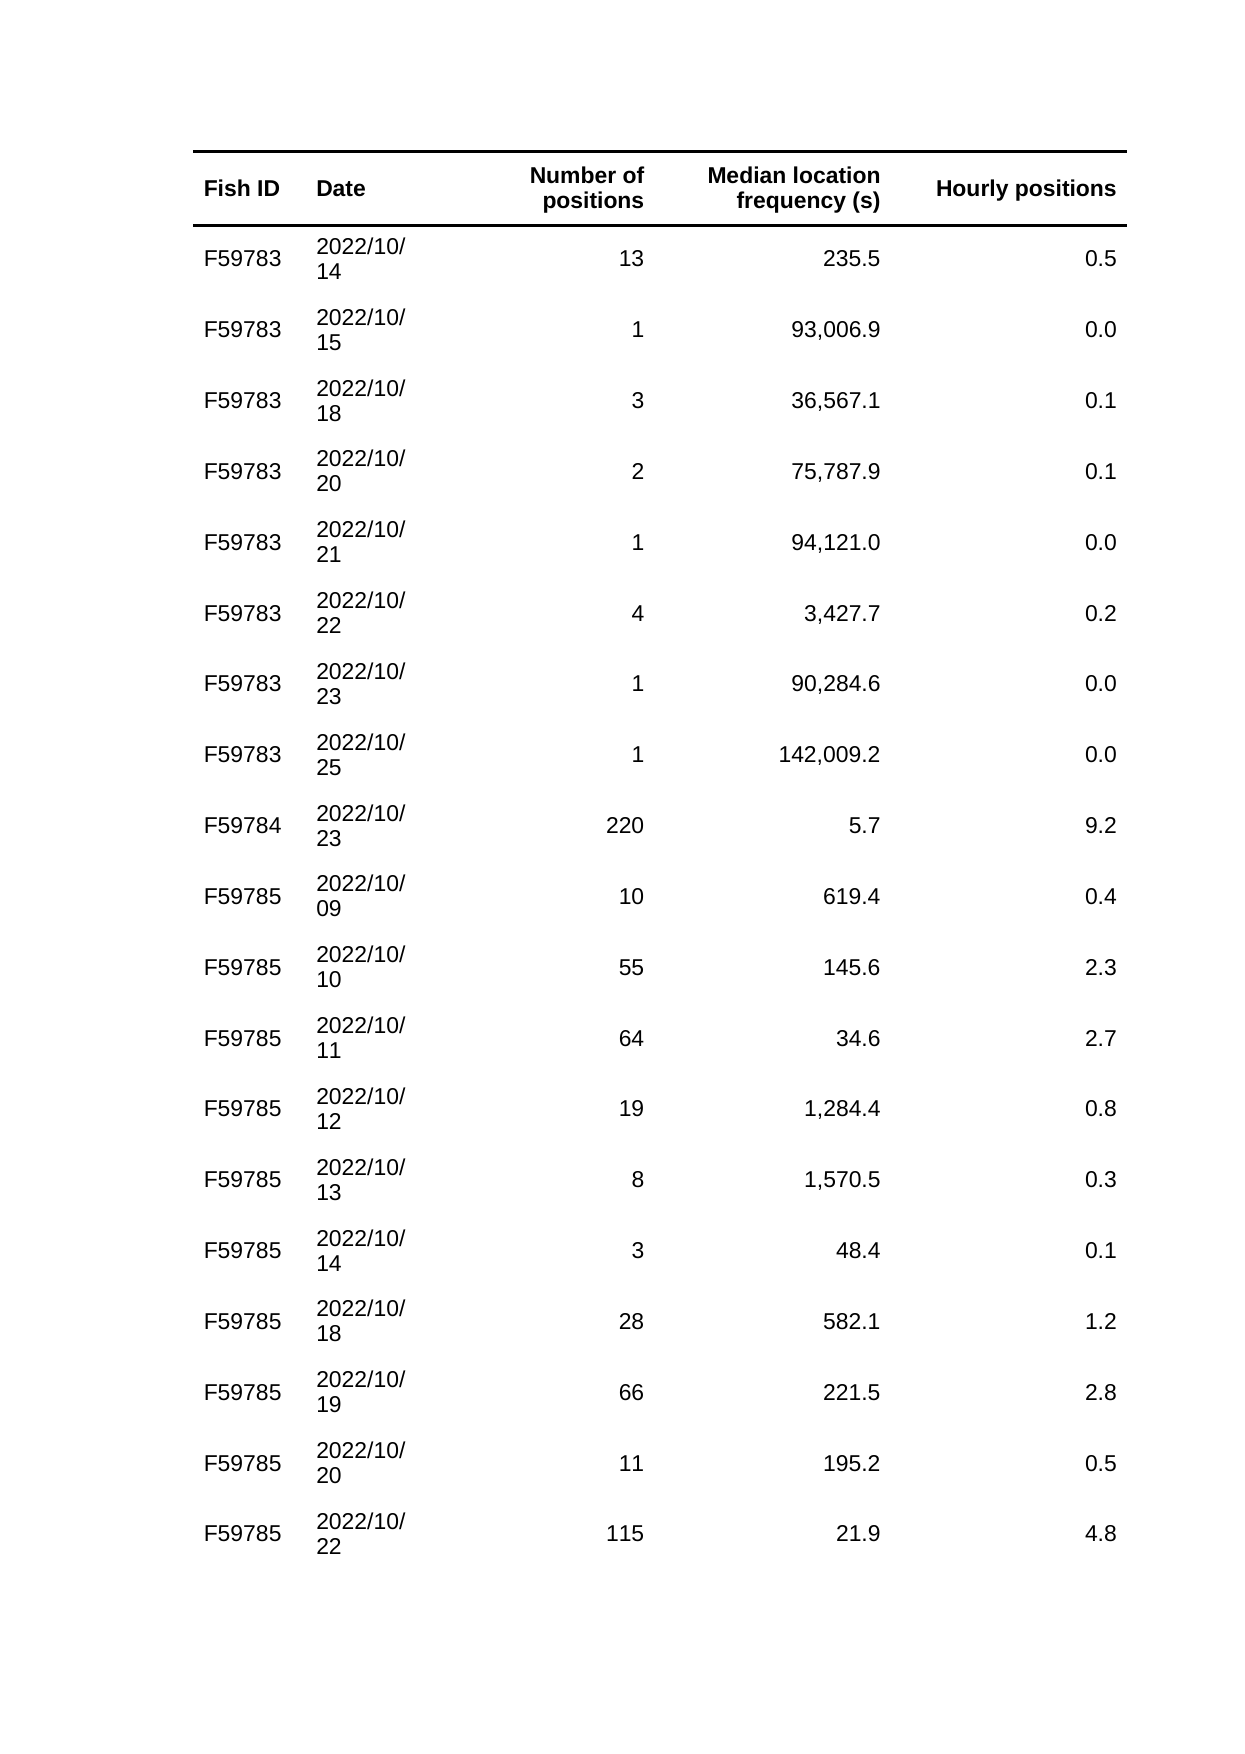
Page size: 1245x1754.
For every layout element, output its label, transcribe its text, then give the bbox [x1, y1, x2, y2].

table_cell 235.5 [654, 227, 891, 295]
table_cell 142,009.2 [654, 720, 891, 791]
table_cell 195.2 [654, 1428, 891, 1499]
table_cell F59785 [193, 1216, 306, 1286]
table_cell F59783 [193, 649, 306, 720]
table_cell 28 [418, 1286, 654, 1357]
table_cell 2022/10/18 [306, 366, 418, 436]
table_cell F59785 [193, 932, 306, 1003]
table_cell 582.1 [654, 1286, 891, 1357]
table_cell F59785 [193, 1074, 306, 1145]
table_cell 619.4 [654, 861, 891, 932]
table_header Number of positions [418, 153, 654, 224]
table_cell F59783 [193, 507, 306, 578]
table_cell F59785 [193, 861, 306, 932]
table_cell 13 [418, 227, 654, 295]
table_header Hourly positions [891, 153, 1127, 224]
table_cell 2022/10/19 [306, 1357, 418, 1428]
table_header Date [306, 153, 418, 224]
table_cell 0.1 [891, 1216, 1127, 1286]
table_cell F59785 [193, 1499, 306, 1570]
table_cell 220 [418, 791, 654, 861]
table_cell F59785 [193, 1286, 306, 1357]
table_cell 2022/10/23 [306, 649, 418, 720]
table_cell 93,006.9 [654, 295, 891, 366]
table_cell 2022/10/15 [306, 295, 418, 366]
table_cell 1,570.5 [654, 1145, 891, 1216]
table_cell 75,787.9 [654, 436, 891, 507]
table_cell 0.5 [891, 227, 1127, 295]
table_cell 10 [418, 861, 654, 932]
table_cell 64 [418, 1003, 654, 1074]
table_cell 2.8 [891, 1357, 1127, 1428]
table_cell 34.6 [654, 1003, 891, 1074]
table_cell 2022/10/23 [306, 791, 418, 861]
table_cell 0.8 [891, 1074, 1127, 1145]
table_cell 2.7 [891, 1003, 1127, 1074]
table_cell 2022/10/20 [306, 436, 418, 507]
table_cell 2022/10/18 [306, 1286, 418, 1357]
table_cell 19 [418, 1074, 654, 1145]
table_cell 11 [418, 1428, 654, 1499]
table_cell 1 [418, 507, 654, 578]
table_cell 0.1 [891, 436, 1127, 507]
table_cell 94,121.0 [654, 507, 891, 578]
table_cell 115 [418, 1499, 654, 1570]
table_cell 2022/10/09 [306, 861, 418, 932]
table_cell 2 [418, 436, 654, 507]
table_cell 0.0 [891, 295, 1127, 366]
table_cell 0.1 [891, 366, 1127, 436]
table_cell F59784 [193, 791, 306, 861]
table_cell 2022/10/11 [306, 1003, 418, 1074]
table_cell 8 [418, 1145, 654, 1216]
table_cell 5.7 [654, 791, 891, 861]
table_cell 0.3 [891, 1145, 1127, 1216]
table_cell 1.2 [891, 1286, 1127, 1357]
table_cell 2022/10/14 [306, 1216, 418, 1286]
table_cell F59783 [193, 436, 306, 507]
table_cell F59783 [193, 295, 306, 366]
table_cell 1 [418, 720, 654, 791]
table_cell 221.5 [654, 1357, 891, 1428]
table_cell 4.8 [891, 1499, 1127, 1570]
table_cell F59783 [193, 720, 306, 791]
table_cell 2022/10/12 [306, 1074, 418, 1145]
table_header Fish ID [193, 153, 306, 224]
table_cell F59783 [193, 578, 306, 649]
table_cell 0.0 [891, 507, 1127, 578]
table_cell 2022/10/20 [306, 1428, 418, 1499]
table_cell 1,284.4 [654, 1074, 891, 1145]
table_cell 4 [418, 578, 654, 649]
table_cell 1 [418, 295, 654, 366]
table_cell 36,567.1 [654, 366, 891, 436]
table_cell 2.3 [891, 932, 1127, 1003]
table_cell 2022/10/21 [306, 507, 418, 578]
table_cell F59783 [193, 366, 306, 436]
table_cell F59785 [193, 1145, 306, 1216]
table_cell 2022/10/22 [306, 578, 418, 649]
table_cell 0.2 [891, 578, 1127, 649]
table_cell 3,427.7 [654, 578, 891, 649]
table_cell 66 [418, 1357, 654, 1428]
table_cell 2022/10/25 [306, 720, 418, 791]
table_cell 0.5 [891, 1428, 1127, 1499]
table_cell 145.6 [654, 932, 891, 1003]
table_cell 3 [418, 366, 654, 436]
table_cell 90,284.6 [654, 649, 891, 720]
table_cell 9.2 [891, 791, 1127, 861]
table_cell 0.4 [891, 861, 1127, 932]
table_cell F59785 [193, 1428, 306, 1499]
table_cell 2022/10/22 [306, 1499, 418, 1570]
table_cell 0.0 [891, 649, 1127, 720]
table_cell 2022/10/10 [306, 932, 418, 1003]
table_cell 21.9 [654, 1499, 891, 1570]
table_cell F59783 [193, 227, 306, 295]
table_cell 0.0 [891, 720, 1127, 791]
table_cell F59785 [193, 1003, 306, 1074]
table_cell F59785 [193, 1357, 306, 1428]
table_cell 48.4 [654, 1216, 891, 1286]
table_cell 2022/10/14 [306, 227, 418, 295]
table_header Median location frequency (s) [654, 153, 891, 224]
table_cell 3 [418, 1216, 654, 1286]
table_cell 55 [418, 932, 654, 1003]
table_cell 2022/10/13 [306, 1145, 418, 1216]
table_cell 1 [418, 649, 654, 720]
